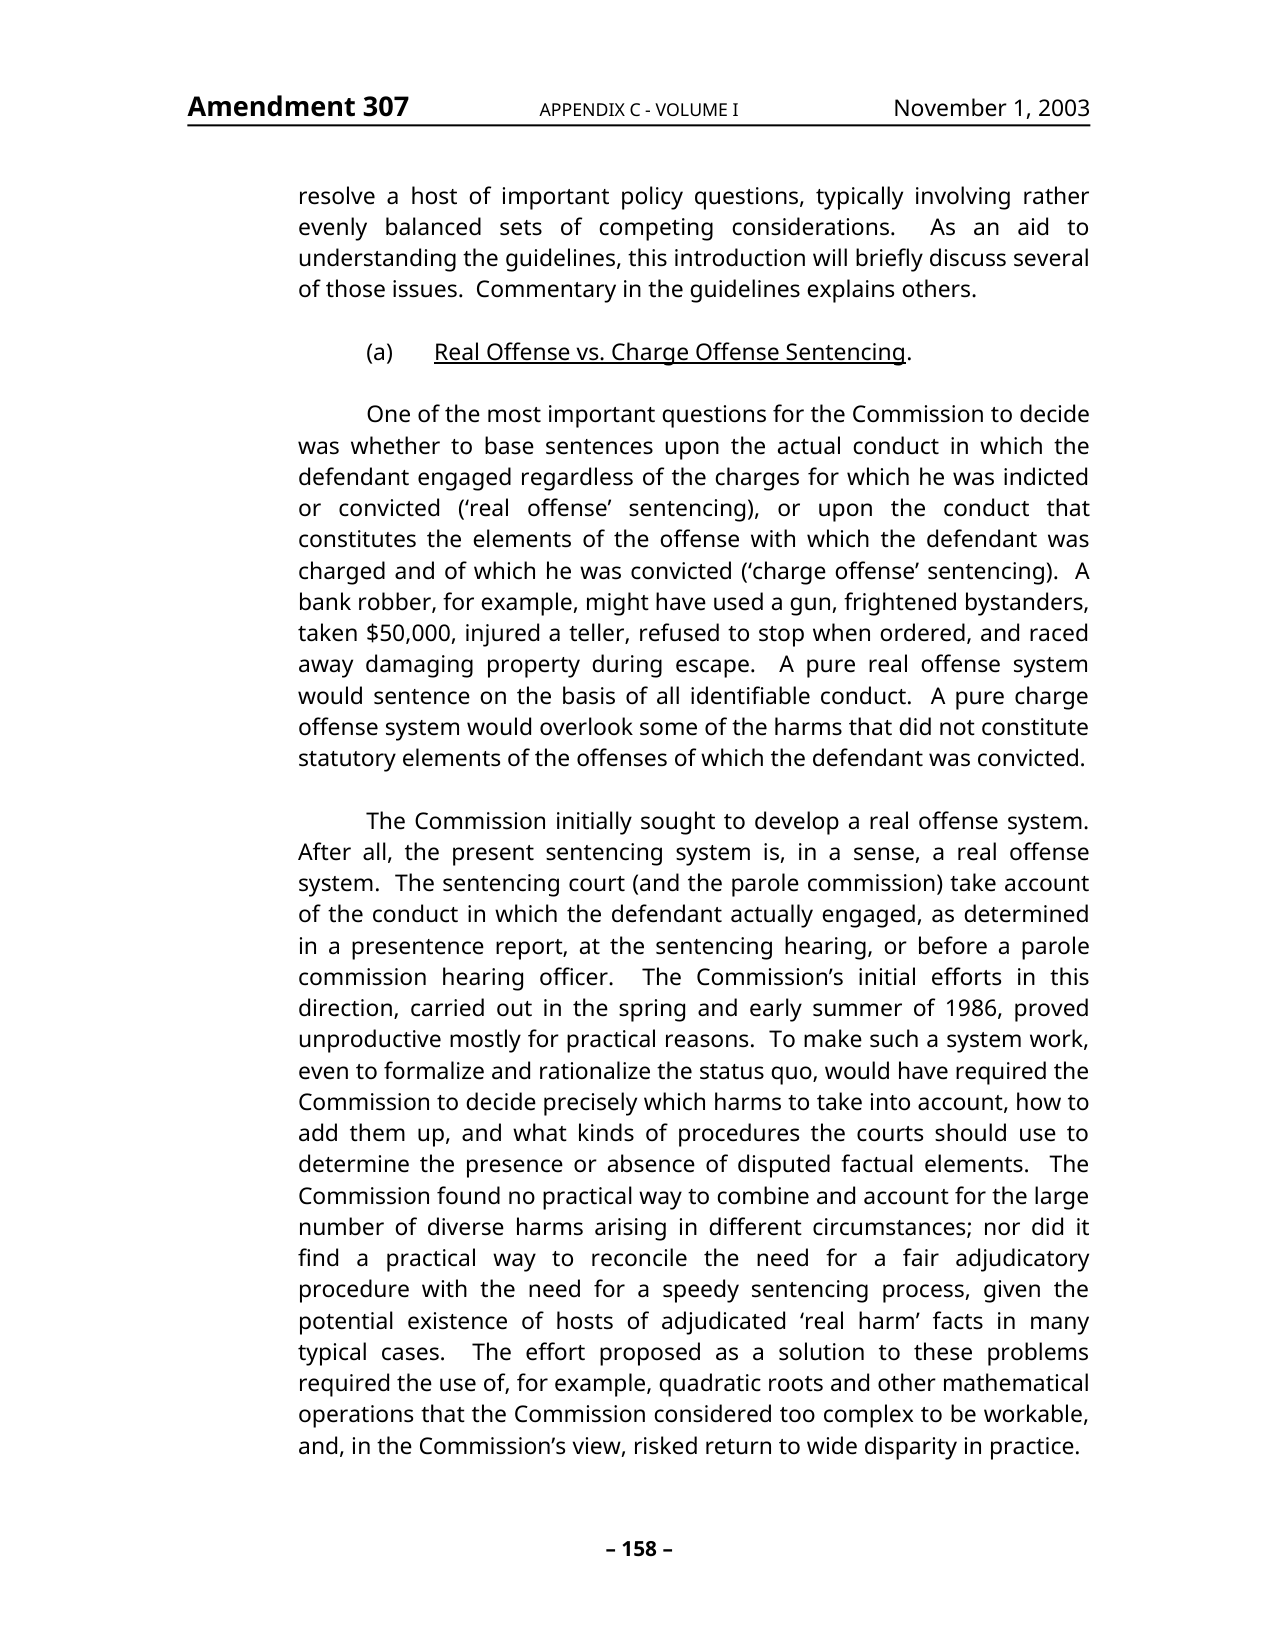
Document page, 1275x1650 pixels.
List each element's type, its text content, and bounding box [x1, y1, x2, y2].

text One of the most important questions for the Commission to decide was whether to base sentences upon the actual conduct in which the defendant engaged regardless of the charges for which he was indicted or convicted (‘real offense’ sentencing), or upon the conduct that constitutes the elements of the offense with which the defendant was charged and of which he was convicted (‘charge offense’ sentencing). A bank robber, for example, might have used a gun, frightened bystanders, taken $50,000, injured a teller, refused to stop when ordered, and raced away damaging property during escape. A pure real offense system would sentence on the basis of all identifiable conduct. A pure charge offense system would overlook some of the harms that did not constitute statutory elements of the offenses of which the defendant was convicted. [298, 398, 1091, 773]
text The Commission initially sought to develop a real offense system. After all, the present sentencing system is, in a sense, a real offense system. The sentencing court (and the parole commission) take account of the conduct in which the defendant actually engaged, as determined in a presentence report, at the sentencing hearing, or before a parole commission hearing officer. The Commission’s initial efforts in this direction, carried out in the spring and early summer of 1986, proved unproductive mostly for practical reasons. To make such a system work, even to formalize and rationalize the status quo, would have required the Commission to decide precisely which harms to take into account, how to add them up, and what kinds of procedures the courts should use to determine the presence or absence of disputed factual elements. The Commission found no practical way to combine and account for the large number of diverse harms arising in different circumstances; nor did it find a practical way to reconcile the need for a fair adjudicatory procedure with the need for a speedy sentencing process, given the potential existence of hosts of adjudicated ‘real harm’ facts in many typical cases. The effort proposed as a solution to these problems required the use of, for example, quadratic roots and other mathematical operations that the Commission considered too complex to be workable, and, in the Commission’s view, risked return to wide disparity in practice. [298, 805, 1091, 1461]
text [298, 180, 1091, 305]
text (a) Real Offense vs. Charge Offense Sentencing. [366, 336, 1091, 367]
